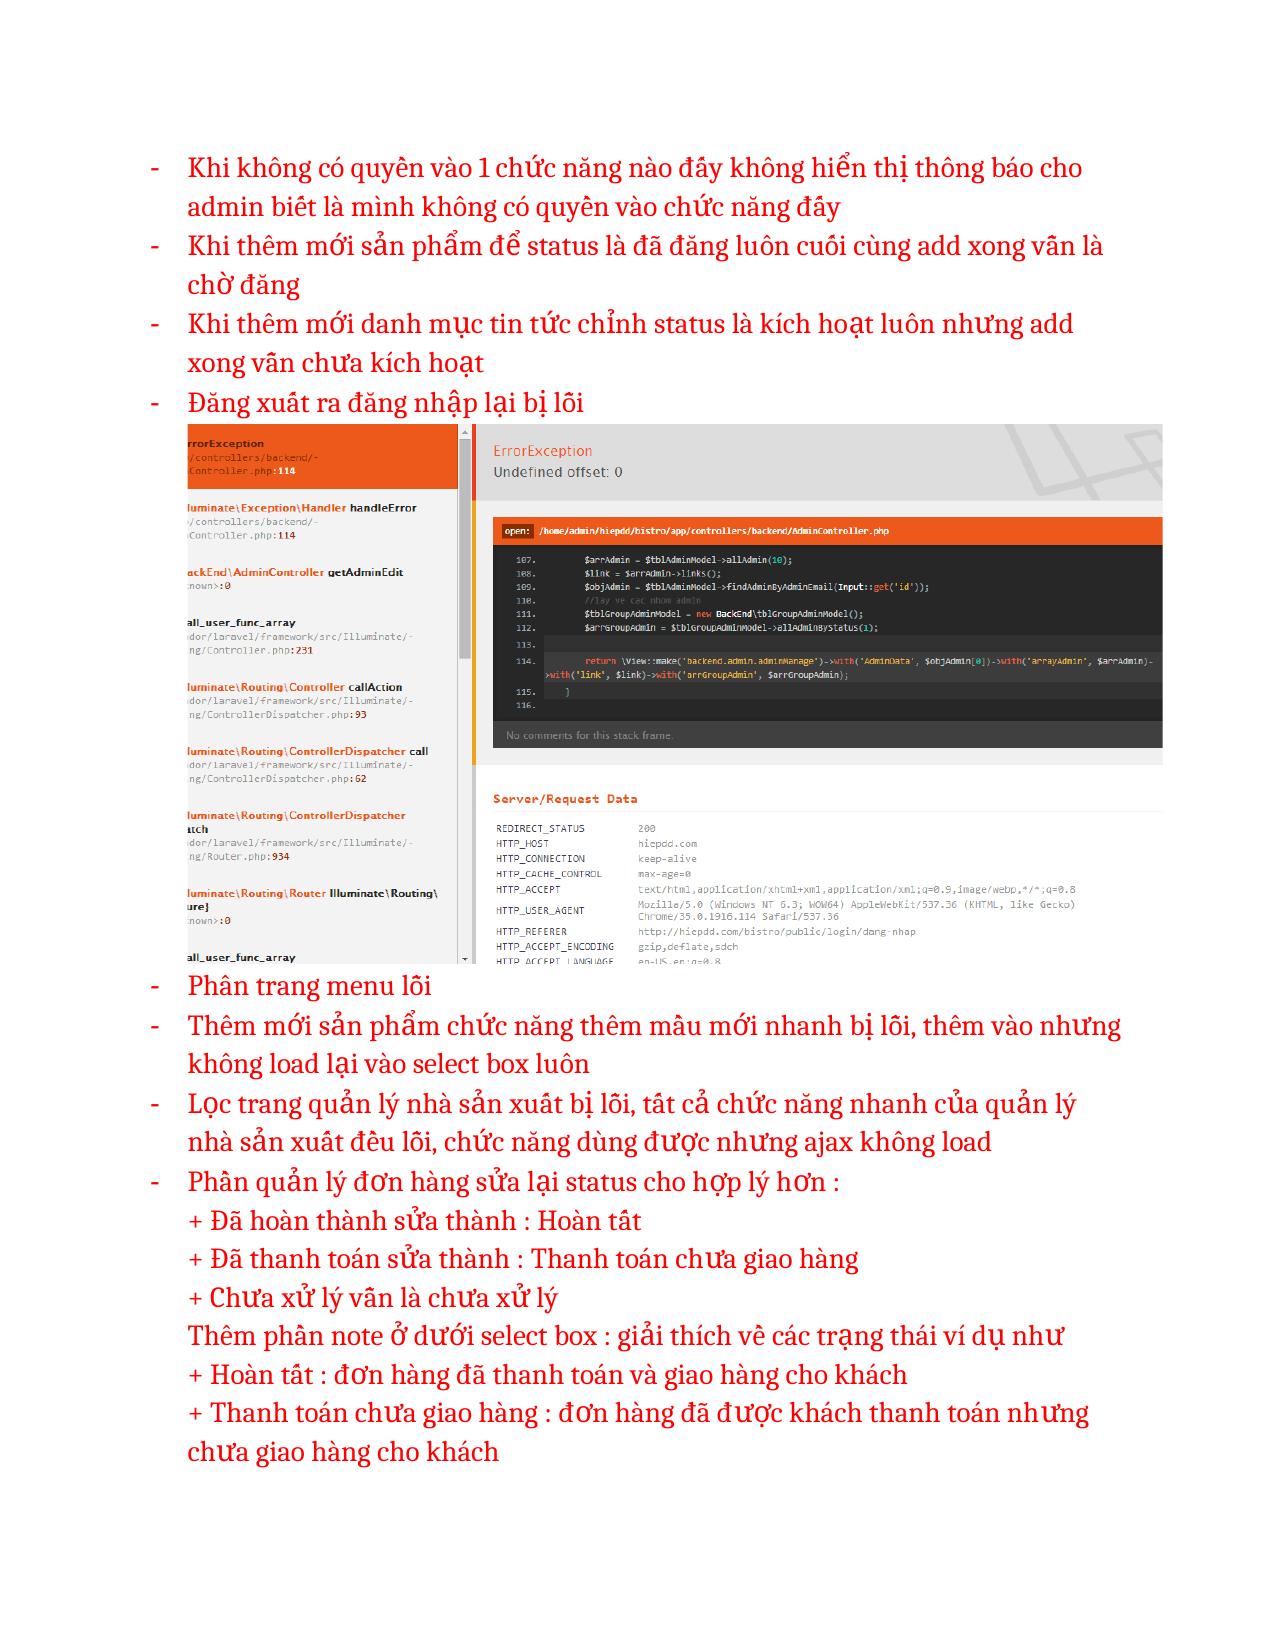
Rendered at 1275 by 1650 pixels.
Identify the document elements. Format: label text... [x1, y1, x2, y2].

list Phân trang menu lỗi [150, 968, 1125, 1002]
list + Đã thanh toán sửa thành : Thanh toán chưa giao hàng [187, 1242, 1125, 1276]
list + Hoàn tất : đơn hàng đã thanh toán và giao hàng cho khách [187, 1358, 1125, 1391]
list Thêm mới sản phẩm chức năng thêm mầu mới nhanh bị lỗi, thêm vào nhưng không load lại vào select box luôn [150, 1007, 1125, 1081]
picture [187, 424, 1163, 964]
list Lọc trang quản lý nhà sản xuất bị lỗi, tất cả chức năng nhanh của quản lý nhà sản xuất đều lỗi, chức năng dùng được nhưng ajax không load [150, 1086, 1125, 1159]
list + Đã hoàn thành sửa thành : Hoàn tất [187, 1204, 1125, 1237]
list + Chưa xử lý vẫn là chưa xử lý [187, 1281, 1125, 1314]
list Khi không có quyền vào 1 chức năng nào đấy không hiển thị thông báo cho admin biết là mình không có quyền vào chức năng đấy [150, 150, 1125, 223]
list Khi thêm mới sản phẩm để status là đã đăng luôn cuối cùng add xong vẫn là chờ đăng [150, 228, 1125, 301]
list Thêm phần note ở dưới select box : giải thích về các trạng thái ví dụ như [187, 1319, 1125, 1353]
list Đăng xuất ra đăng nhập lại bị lỗi [150, 385, 1125, 419]
list + Thanh toán chưa giao hàng : đơn hàng đã được khách thanh toán nhưng chưa giao hàng cho khách [187, 1396, 1125, 1468]
list Khi thêm mới danh mục tin tức chỉnh status là kích hoạt luôn nhưng add xong vẫn chưa kích hoạt [150, 306, 1125, 380]
list Phần quản lý đơn hàng sửa lại status cho hợp lý hơn : [150, 1164, 1125, 1199]
